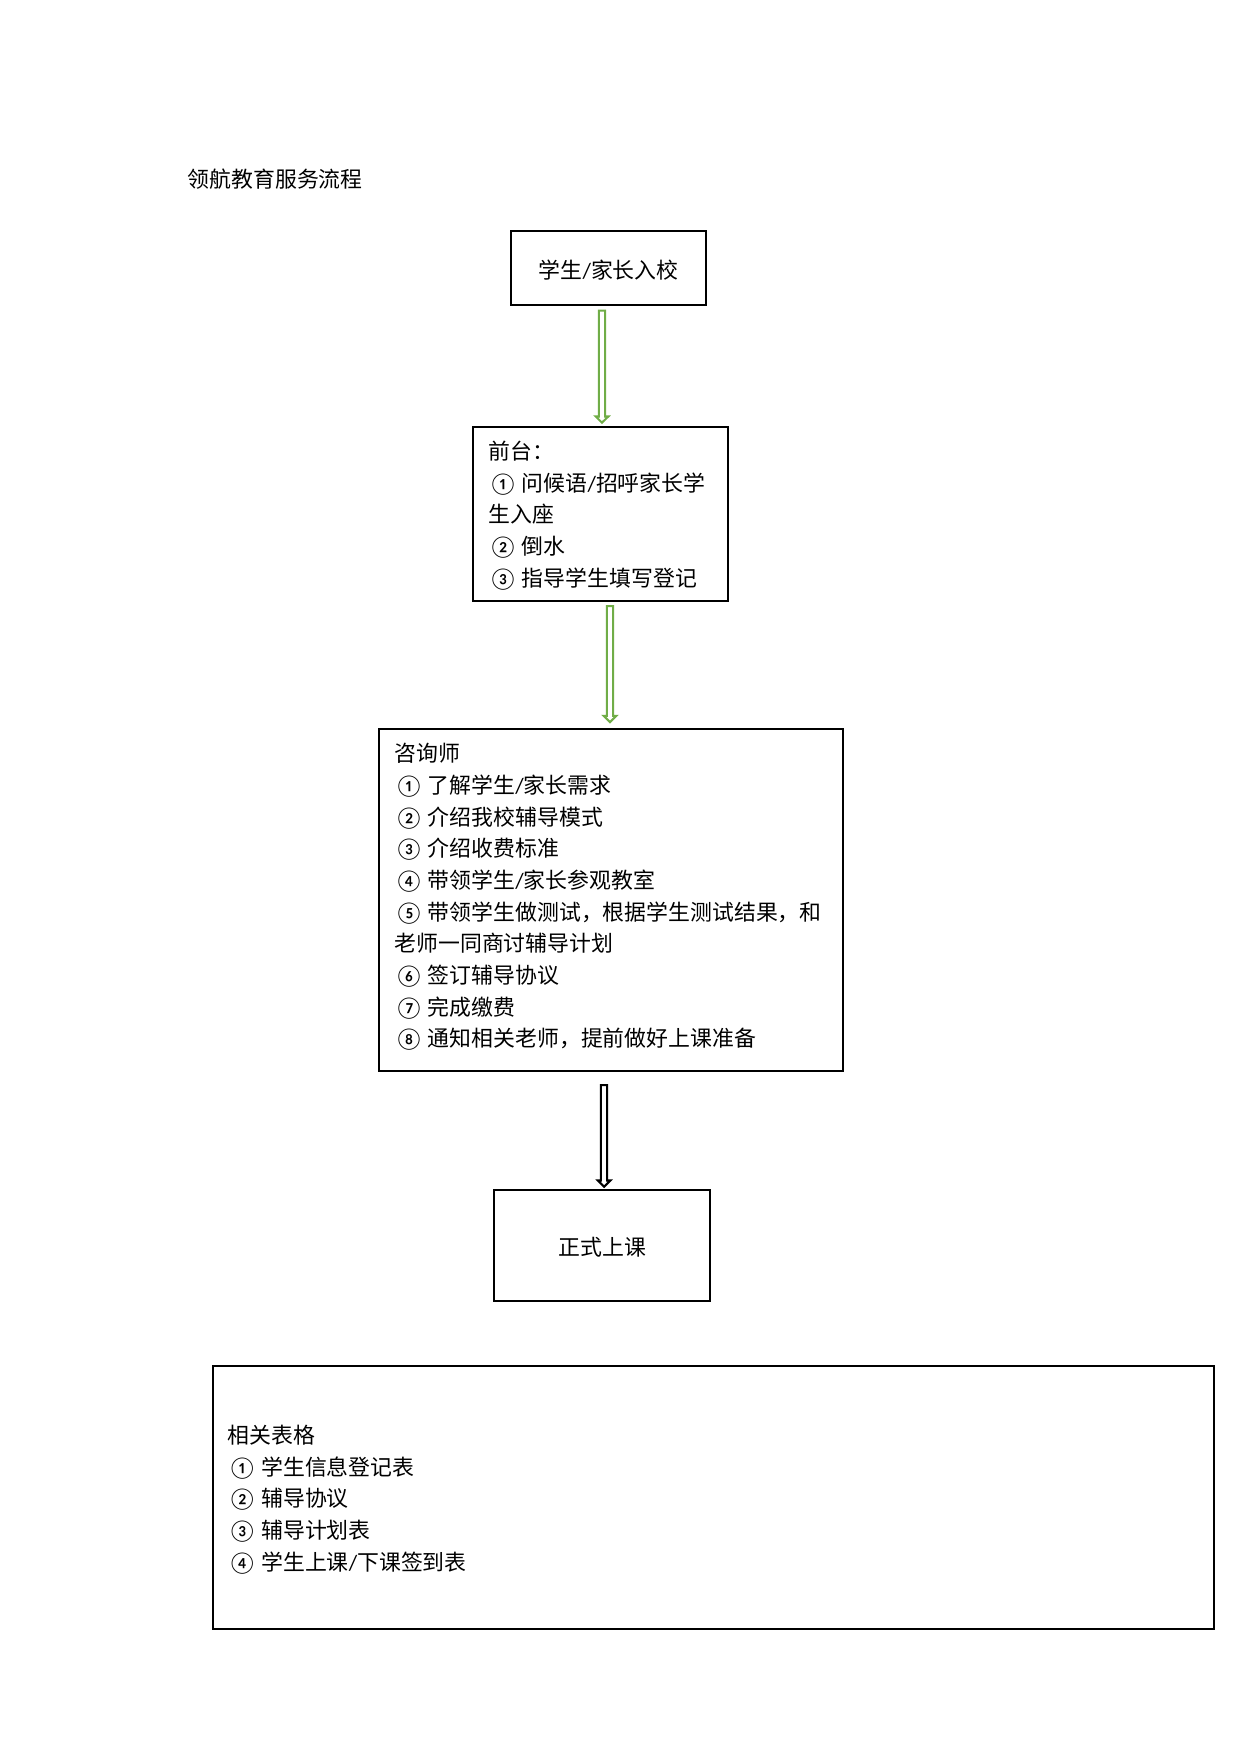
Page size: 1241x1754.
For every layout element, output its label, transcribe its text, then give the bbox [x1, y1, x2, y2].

text 领航教育服务流程 [187, 162, 1053, 194]
